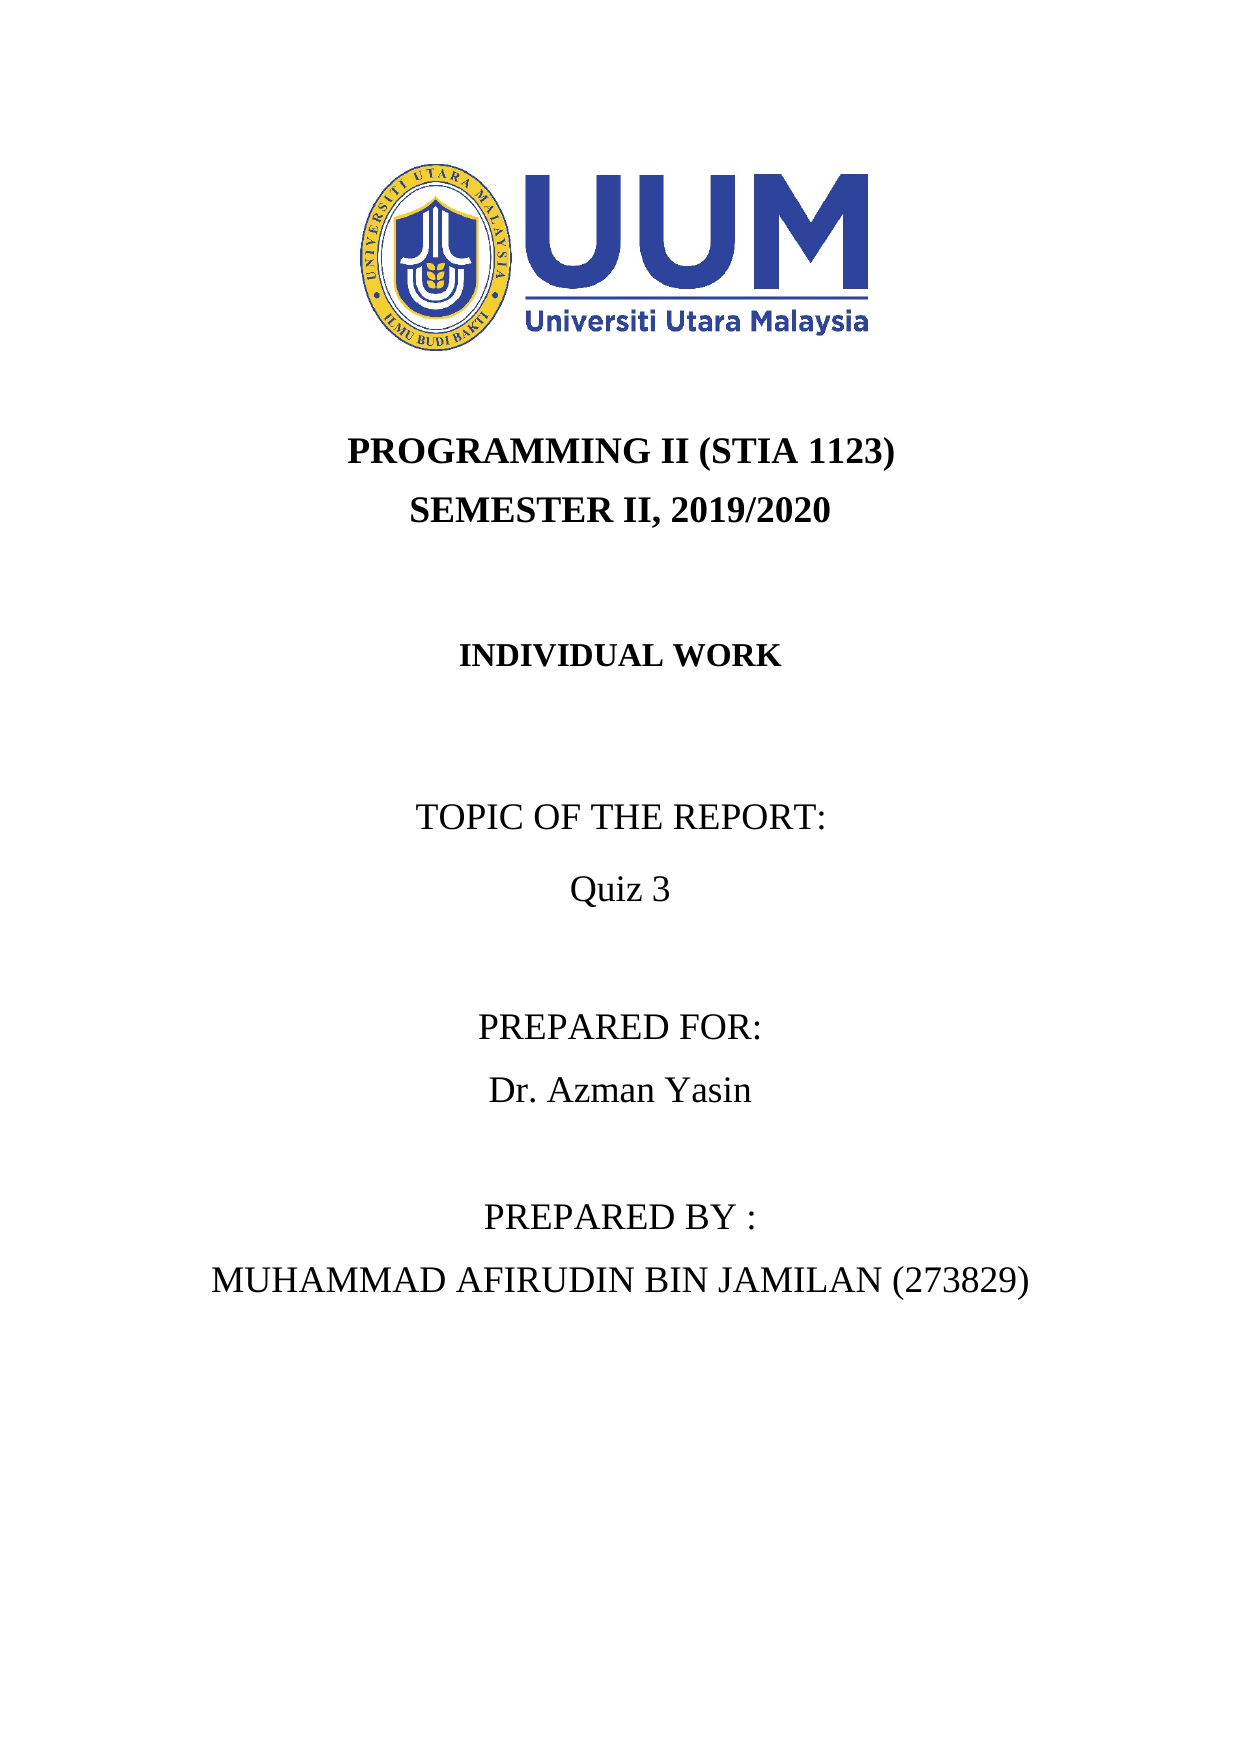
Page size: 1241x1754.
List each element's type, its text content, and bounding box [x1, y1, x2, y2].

text Dr. Azman Yasin [150, 1068, 1090, 1111]
text Quiz 3 [150, 866, 1090, 909]
text PREPARED BY : [150, 1194, 1090, 1237]
text INDIVIDUAL WORK [150, 637, 1090, 673]
text PROGRAMMING II (STIA 1123) [150, 430, 1092, 472]
picture [360, 150, 881, 351]
text PREPARED FOR: [150, 1004, 1090, 1048]
text MUHAMMAD AFIRUDIN BIN JAMILAN (273829) [150, 1257, 1090, 1301]
text SEMESTER II, 2019/2020 [150, 488, 1090, 531]
text TOPIC OF THE REPORT: [150, 795, 1092, 838]
